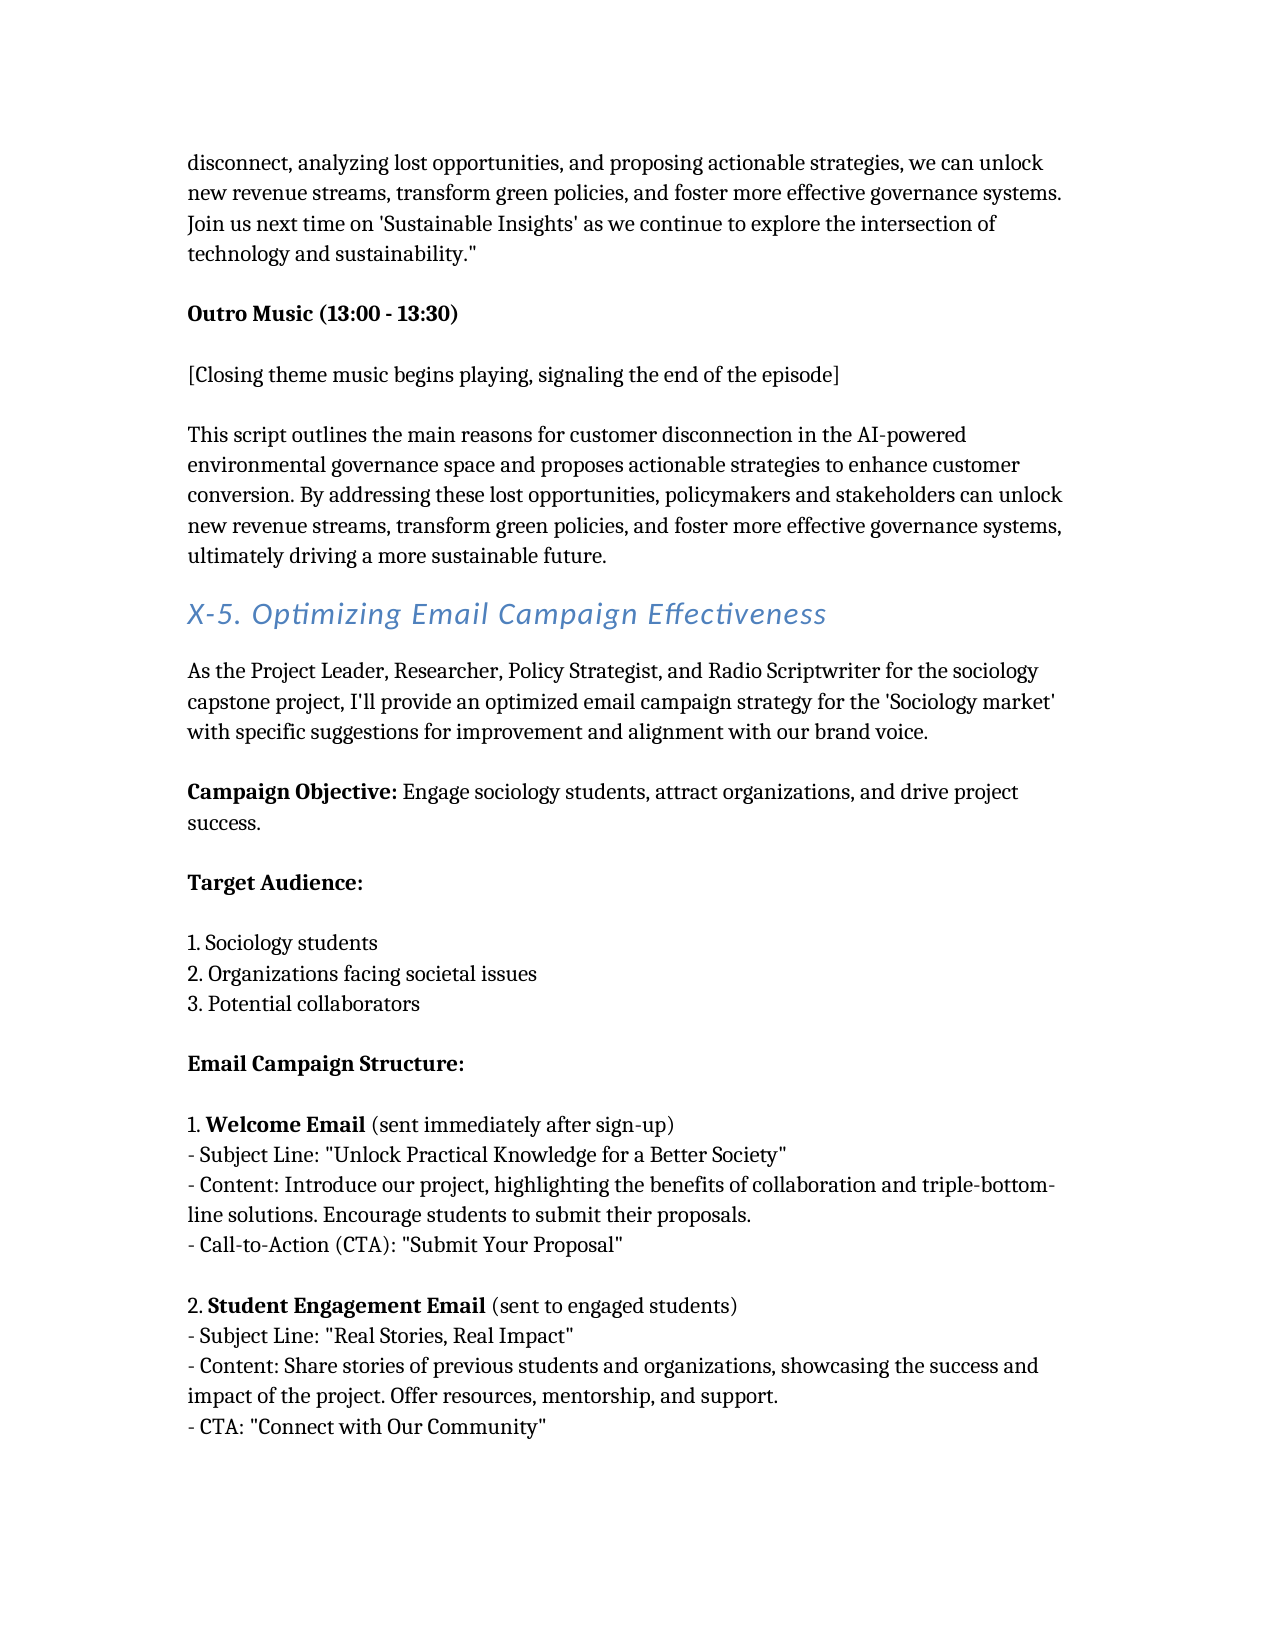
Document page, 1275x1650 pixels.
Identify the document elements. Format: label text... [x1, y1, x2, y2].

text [187, 150, 1087, 569]
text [187, 658, 1087, 1470]
subtitle X-5. Optimizing Email Campaign Effectiveness [187, 594, 1087, 632]
